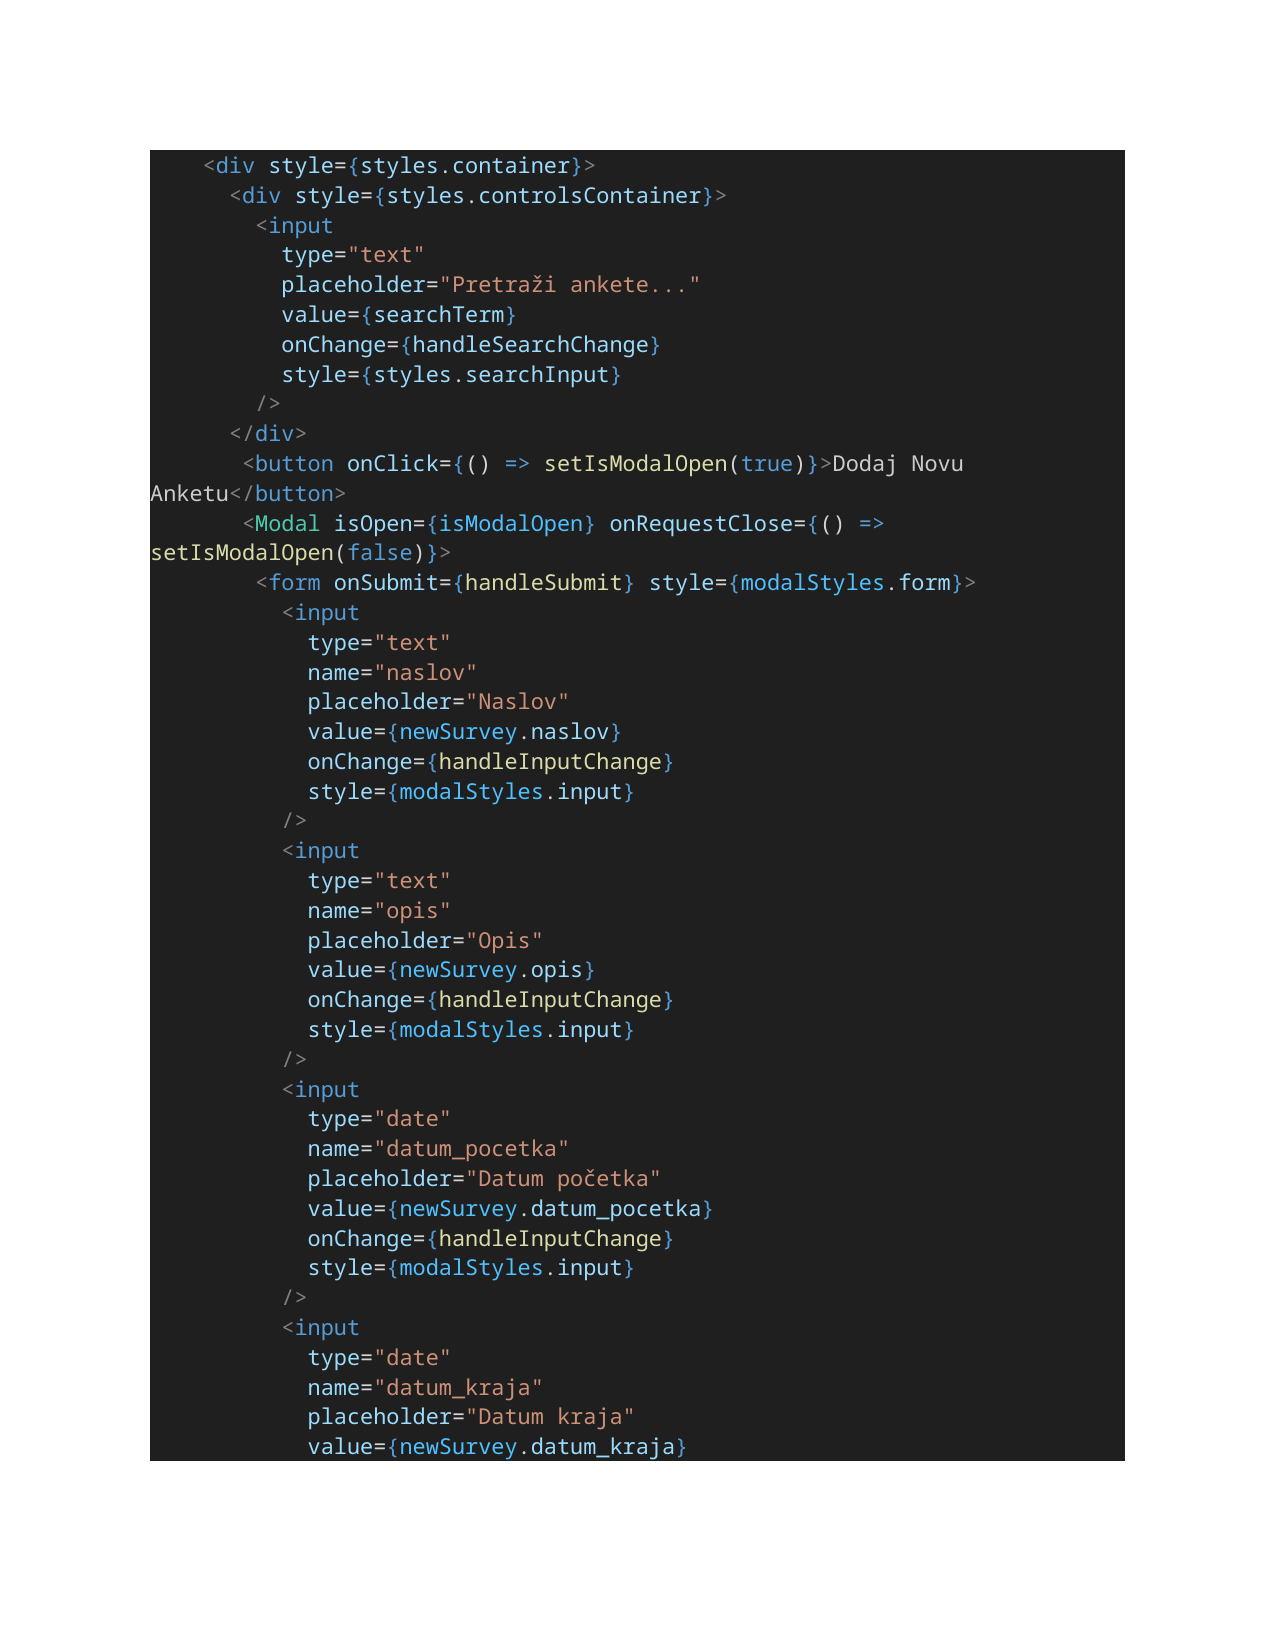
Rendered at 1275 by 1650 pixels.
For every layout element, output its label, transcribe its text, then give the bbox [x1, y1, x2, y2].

text value={newSurvey.datum_kraja} [150, 1431, 1125, 1461]
text placeholder="Naslov" [150, 686, 1125, 716]
text name="datum_pocetka" [150, 1133, 1125, 1163]
text onChange={handleSearchChange} [150, 329, 1125, 358]
text <input [150, 1312, 1125, 1342]
text /> [150, 1044, 1125, 1073]
text onChange={handleInputChange} [150, 984, 1125, 1014]
text value={newSurvey.naslov} [150, 716, 1125, 746]
text /> [150, 805, 1125, 835]
text name="datum_kraja" [150, 1371, 1125, 1401]
text </div> [150, 418, 1125, 448]
text type="text" [150, 865, 1125, 895]
text style={modalStyles.input} [150, 1014, 1125, 1044]
text /> [150, 1282, 1125, 1312]
text value={searchTerm} [150, 299, 1125, 329]
text <input [150, 209, 1125, 239]
text type="text" [150, 239, 1125, 269]
text value={newSurvey.datum_pocetka} [150, 1193, 1125, 1222]
text placeholder="Pretraži ankete..." [150, 269, 1125, 299]
text name="opis" [150, 895, 1125, 924]
text type="date" [150, 1103, 1125, 1133]
text type="date" [150, 1342, 1125, 1371]
text onChange={handleInputChange} [150, 1222, 1125, 1252]
text placeholder="Opis" [150, 924, 1125, 954]
text <div style={styles.controlsContainer}> [150, 180, 1125, 209]
text style={modalStyles.input} [150, 1252, 1125, 1282]
text placeholder="Datum početka" [150, 1163, 1125, 1193]
text value={newSurvey.opis} [150, 954, 1125, 984]
text onChange={handleInputChange} [150, 746, 1125, 776]
text type="text" [150, 627, 1125, 656]
text <Modal isOpen={isModalOpen} onRequestClose={() => setIsModalOpen(false)}> [150, 507, 1125, 567]
text name="naslov" [150, 656, 1125, 686]
text placeholder="Datum kraja" [150, 1401, 1125, 1431]
text <input [150, 835, 1125, 865]
text <input [150, 1073, 1125, 1103]
text style={styles.searchInput} [150, 358, 1125, 388]
text <form onSubmit={handleSubmit} style={modalStyles.form}> [150, 567, 1125, 597]
text <div style={styles.container}> [150, 150, 1125, 180]
text <button onClick={() => setIsModalOpen(true)}>Dodaj Novu Anketu</button> [150, 448, 1125, 507]
text <input [150, 597, 1125, 627]
text style={modalStyles.input} [150, 776, 1125, 805]
text /> [150, 388, 1125, 418]
